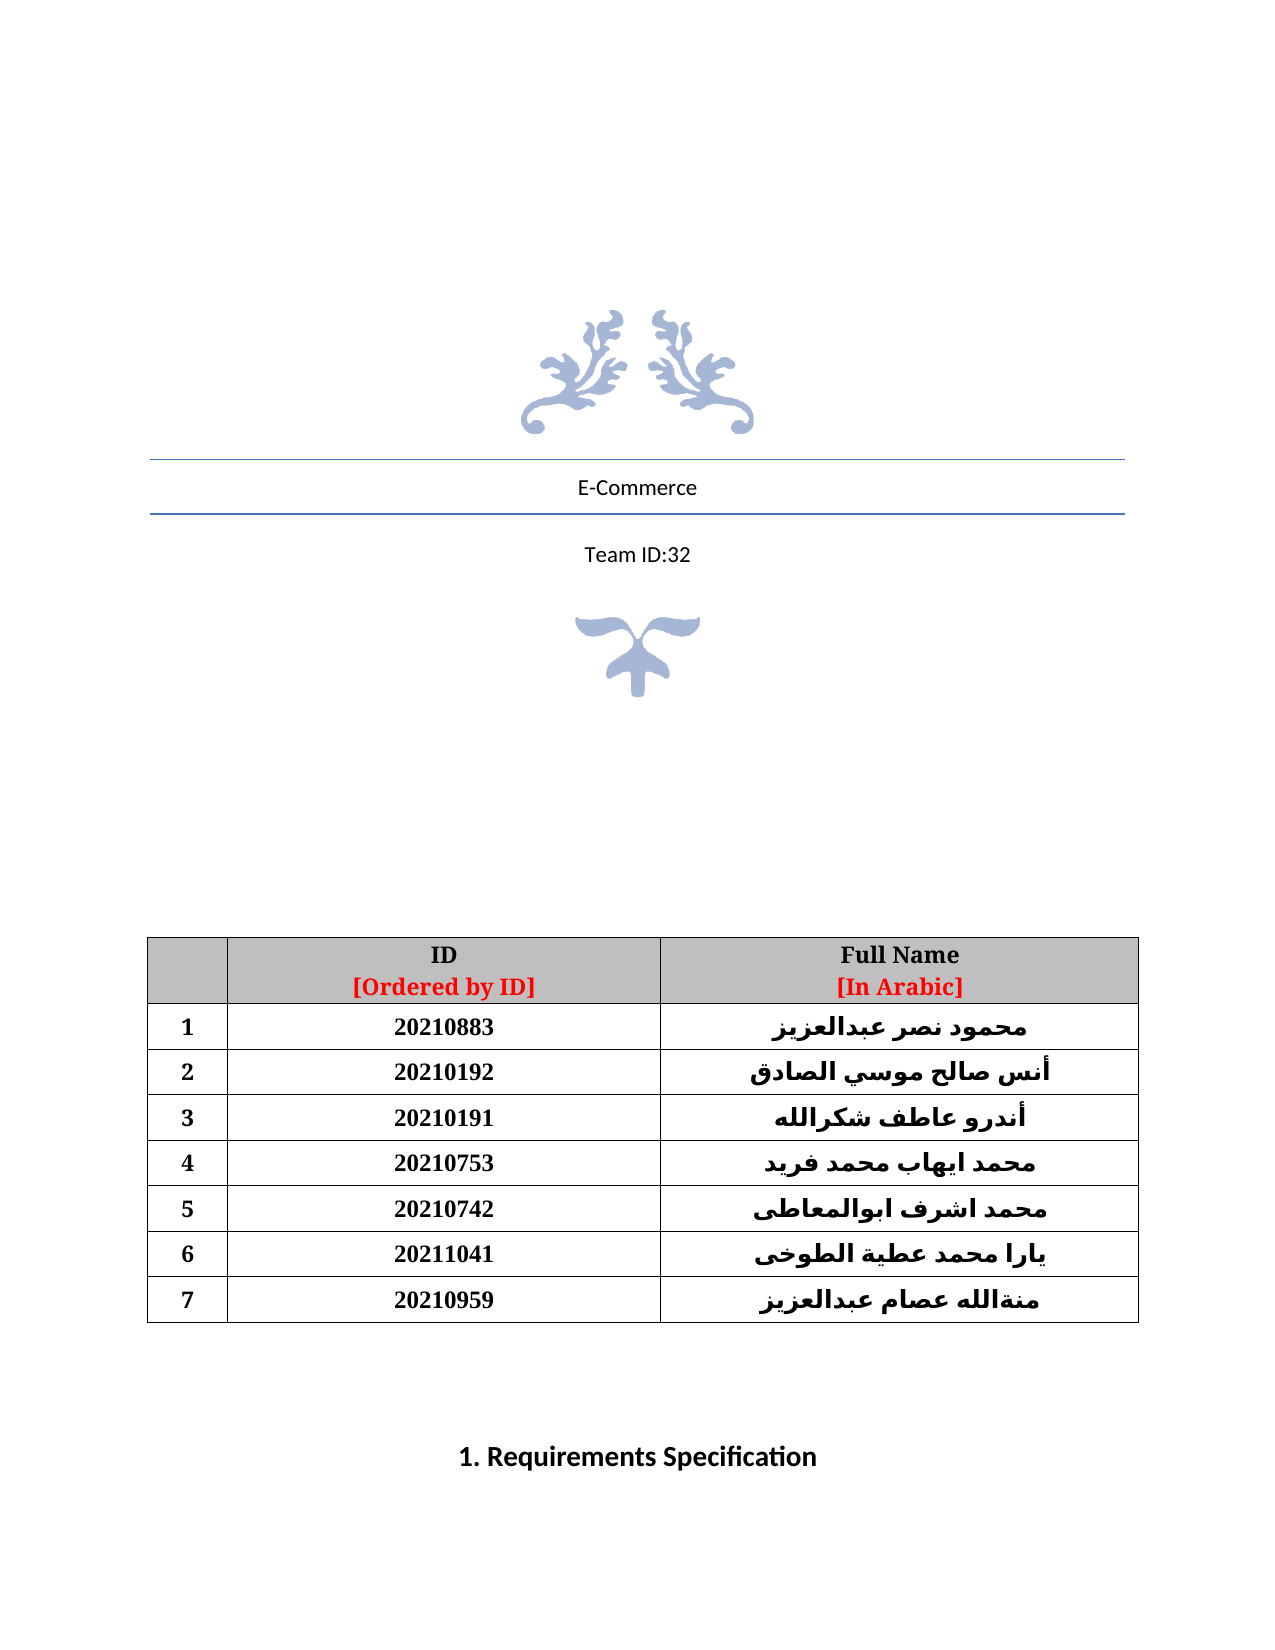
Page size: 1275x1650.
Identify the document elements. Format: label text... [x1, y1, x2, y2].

table_cell محمود نصر عبدالعزيز [661, 1004, 1138, 1049]
table_cell 7 [148, 1277, 227, 1322]
table_cell أندرو عاطف شكرالله [661, 1095, 1138, 1140]
table_header Full Name [In Arabic] [661, 938, 1138, 1003]
table_cell 20210753 [228, 1141, 660, 1185]
table_cell 6 [148, 1232, 227, 1276]
table_cell 20210742 [228, 1186, 660, 1231]
table_cell يارا محمد عطية الطوخى [661, 1232, 1138, 1276]
table_header ID [Ordered by ID] [228, 938, 660, 1003]
table_cell محمد اشرف ابوالمعاطى [661, 1186, 1138, 1231]
table_cell 1 [148, 1004, 227, 1049]
table_cell 2 [148, 1050, 227, 1094]
table_cell 20210191 [228, 1095, 660, 1140]
table_cell 20211041 [228, 1232, 660, 1276]
table_cell 5 [148, 1186, 227, 1231]
table_cell محمد ايهاب محمد فريد [661, 1141, 1138, 1185]
table_cell منةالله عصام عبدالعزيز [661, 1277, 1138, 1322]
text 1. Requirements Specification [150, 1438, 1125, 1473]
table_cell 20210883 [228, 1004, 660, 1049]
table_cell 3 [148, 1095, 227, 1140]
table_cell 20210192 [228, 1050, 660, 1094]
table_cell 20210959 [228, 1277, 660, 1322]
table_header [148, 938, 227, 1003]
table_cell 4 [148, 1141, 227, 1185]
table_cell أنس صالح موسي الصادق [661, 1050, 1138, 1094]
